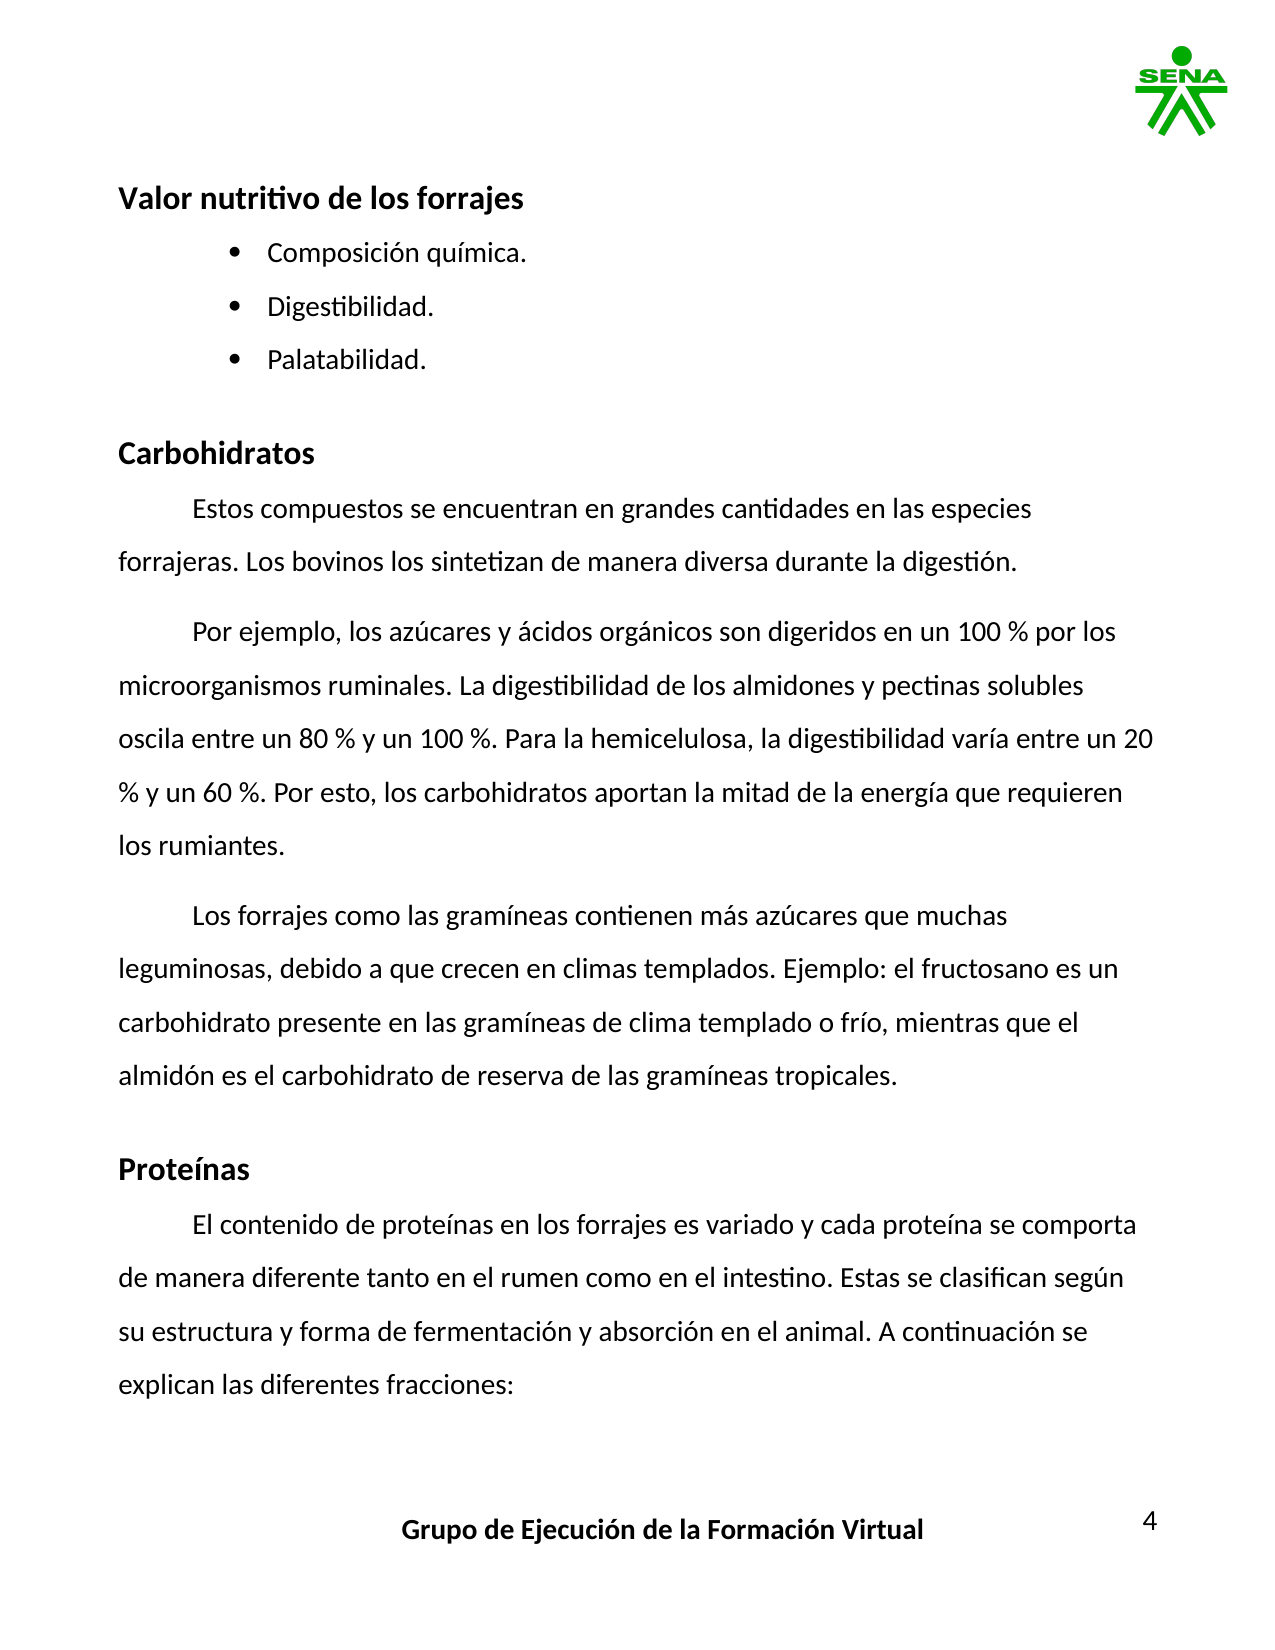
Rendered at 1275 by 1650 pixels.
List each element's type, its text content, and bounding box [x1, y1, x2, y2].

list Palatabilidad. [229, 341, 1157, 377]
picture [1135, 46, 1228, 136]
text El contenido de proteínas en los forrajes es variado y cada proteína se comporta de manera diferente tanto en el rumen como en el intestino. Estas se clasifican según su estructura y forma de fermentación y absorción en el animal. A continuación se explican las diferentes fracciones: [118, 1206, 1157, 1402]
list Composición química. [229, 234, 1157, 270]
subtitle Carbohidratos [118, 432, 1157, 473]
list Digestibilidad. [229, 288, 1157, 324]
subtitle Proteínas [118, 1148, 1157, 1189]
text Por ejemplo, los azúcares y ácidos orgánicos son digeridos en un 100 % por los microorganismos ruminales. La digestibilidad de los almidones y pectinas solubles oscila entre un 80 % y un 100 %. Para la hemicelulosa, la digestibilidad varía entre un 20 % y un 60 %. Por esto, los carbohidratos aportan la mitad de la energía que requieren los rumiantes. [118, 613, 1157, 863]
text Los forrajes como las gramíneas contienen más azúcares que muchas leguminosas, debido a que crecen en climas templados. Ejemplo: el fructosano es un carbohidrato presente en las gramíneas de clima templado o frío, mientras que el almidón es el carbohidrato de reserva de las gramíneas tropicales. [118, 897, 1157, 1093]
subtitle Valor nutritivo de los forrajes [118, 177, 1157, 218]
text Estos compuestos se encuentran en grandes cantidades en las especies forrajeras. Los bovinos los sintetizan de manera diversa durante la digestión. [118, 490, 1157, 579]
